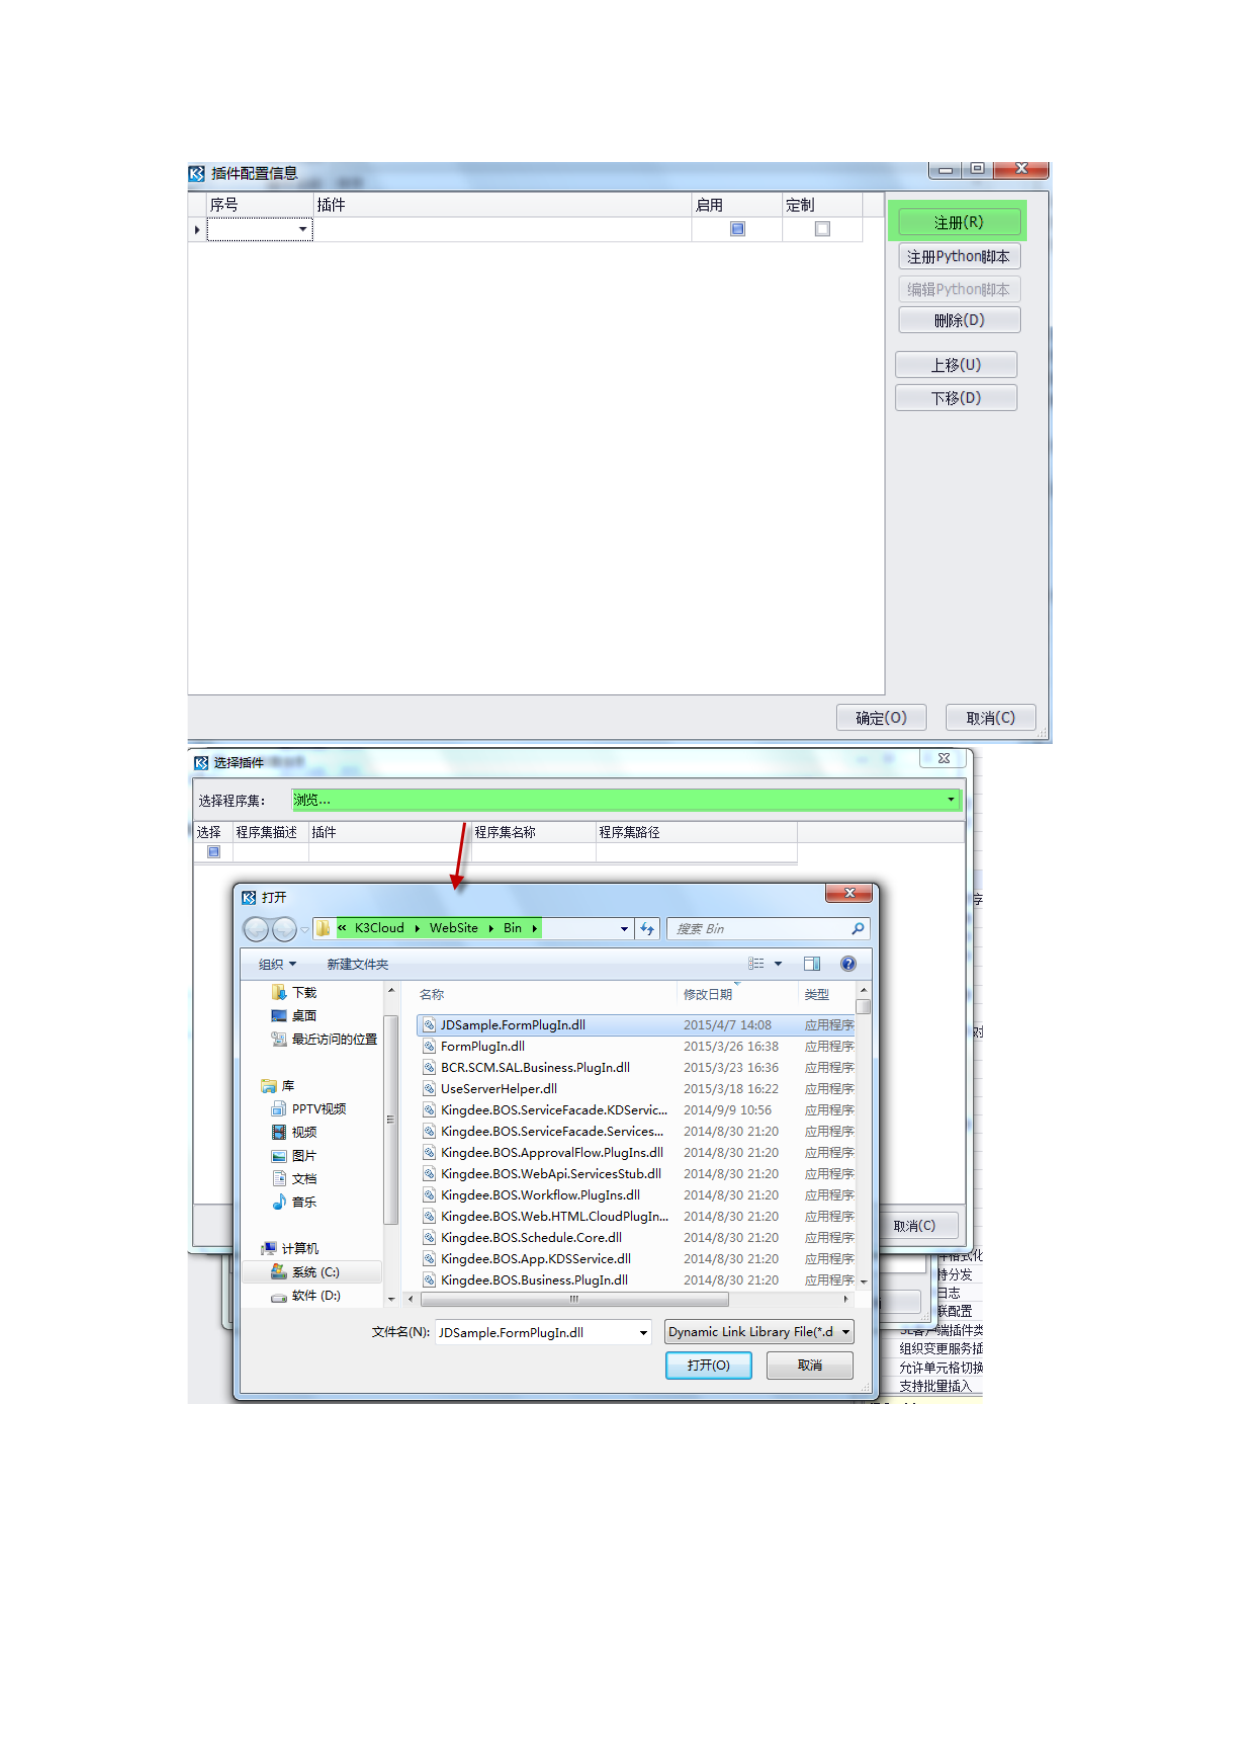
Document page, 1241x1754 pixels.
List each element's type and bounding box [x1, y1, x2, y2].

picture [187, 162, 1053, 744]
picture [187, 747, 983, 1404]
